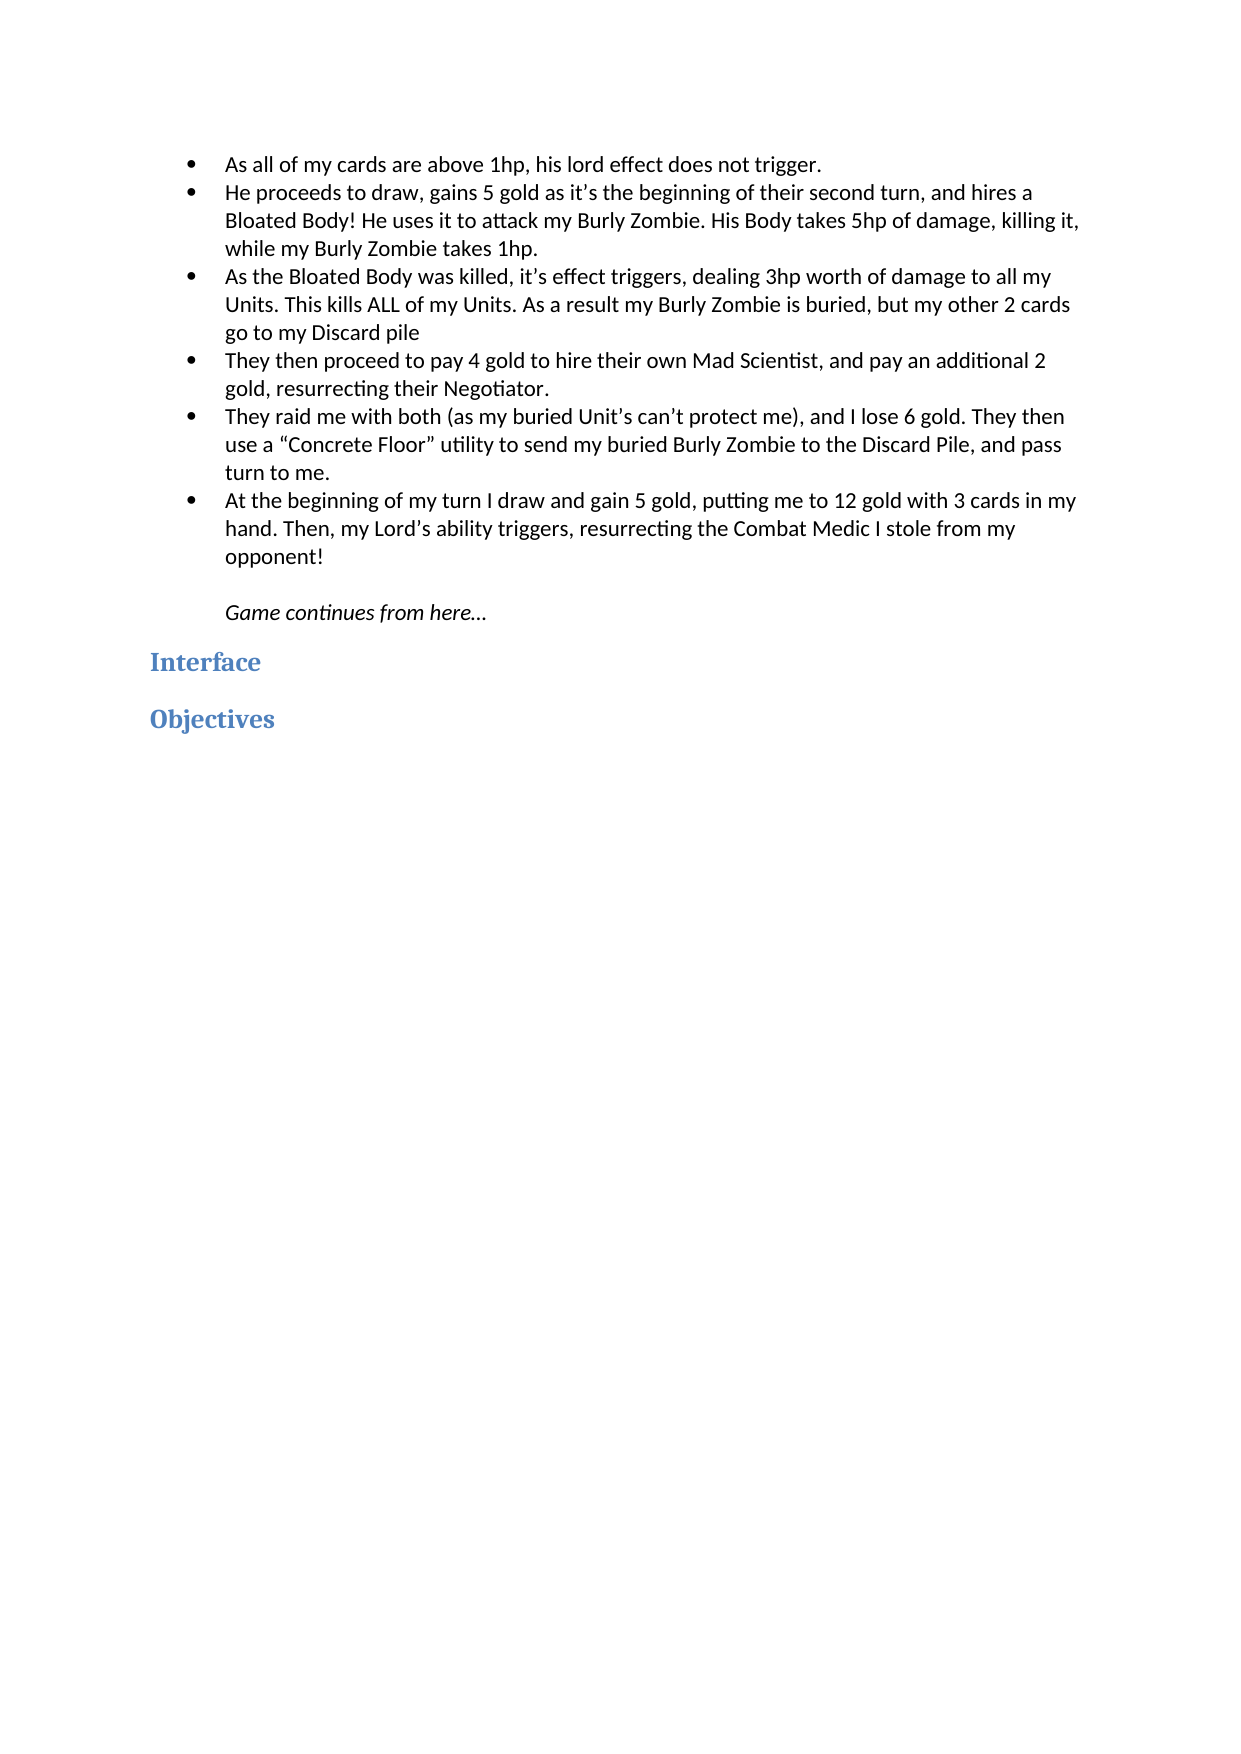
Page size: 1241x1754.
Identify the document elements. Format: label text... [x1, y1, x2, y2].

subtitle Objectives [150, 704, 1090, 735]
list He proceeds to draw, gains 5 gold as it’s the beginning of their second turn, and hires a Bloated Body! He uses it to attack my Burly Zombie. His Body takes 5hp of damage, killing it, while my Burly Zombie takes 1hp. [187, 178, 1090, 262]
list They raid me with both (as my buried Unit’s can’t protect me), and I lose 6 gold. They then use a “Concrete Floor” utility to send my buried Burly Zombie to the Discard Pile, and pass turn to me. [187, 402, 1090, 486]
list At the beginning of my turn I draw and gain 5 gold, putting me to 12 gold with 3 cards in my hand. Then, my Lord’s ability triggers, resurrecting the Combat Medic I stole from my opponent! [187, 486, 1090, 570]
list As the Bloated Body was killed, it’s effect triggers, dealing 3hp worth of damage to all my Units. This kills ALL of my Units. As a result my Burly Zombie is buried, but my other 2 cards go to my Discard pile [187, 262, 1090, 346]
subtitle Interface [150, 647, 1090, 678]
text Game continues from here… [225, 598, 1090, 626]
list They then proceed to pay 4 gold to hire their own Mad Scientist, and pay an additional 2 gold, resurrecting their Negotiator. [187, 346, 1090, 402]
list As all of my cards are above 1hp, his lord effect does not trigger. [187, 150, 1090, 178]
